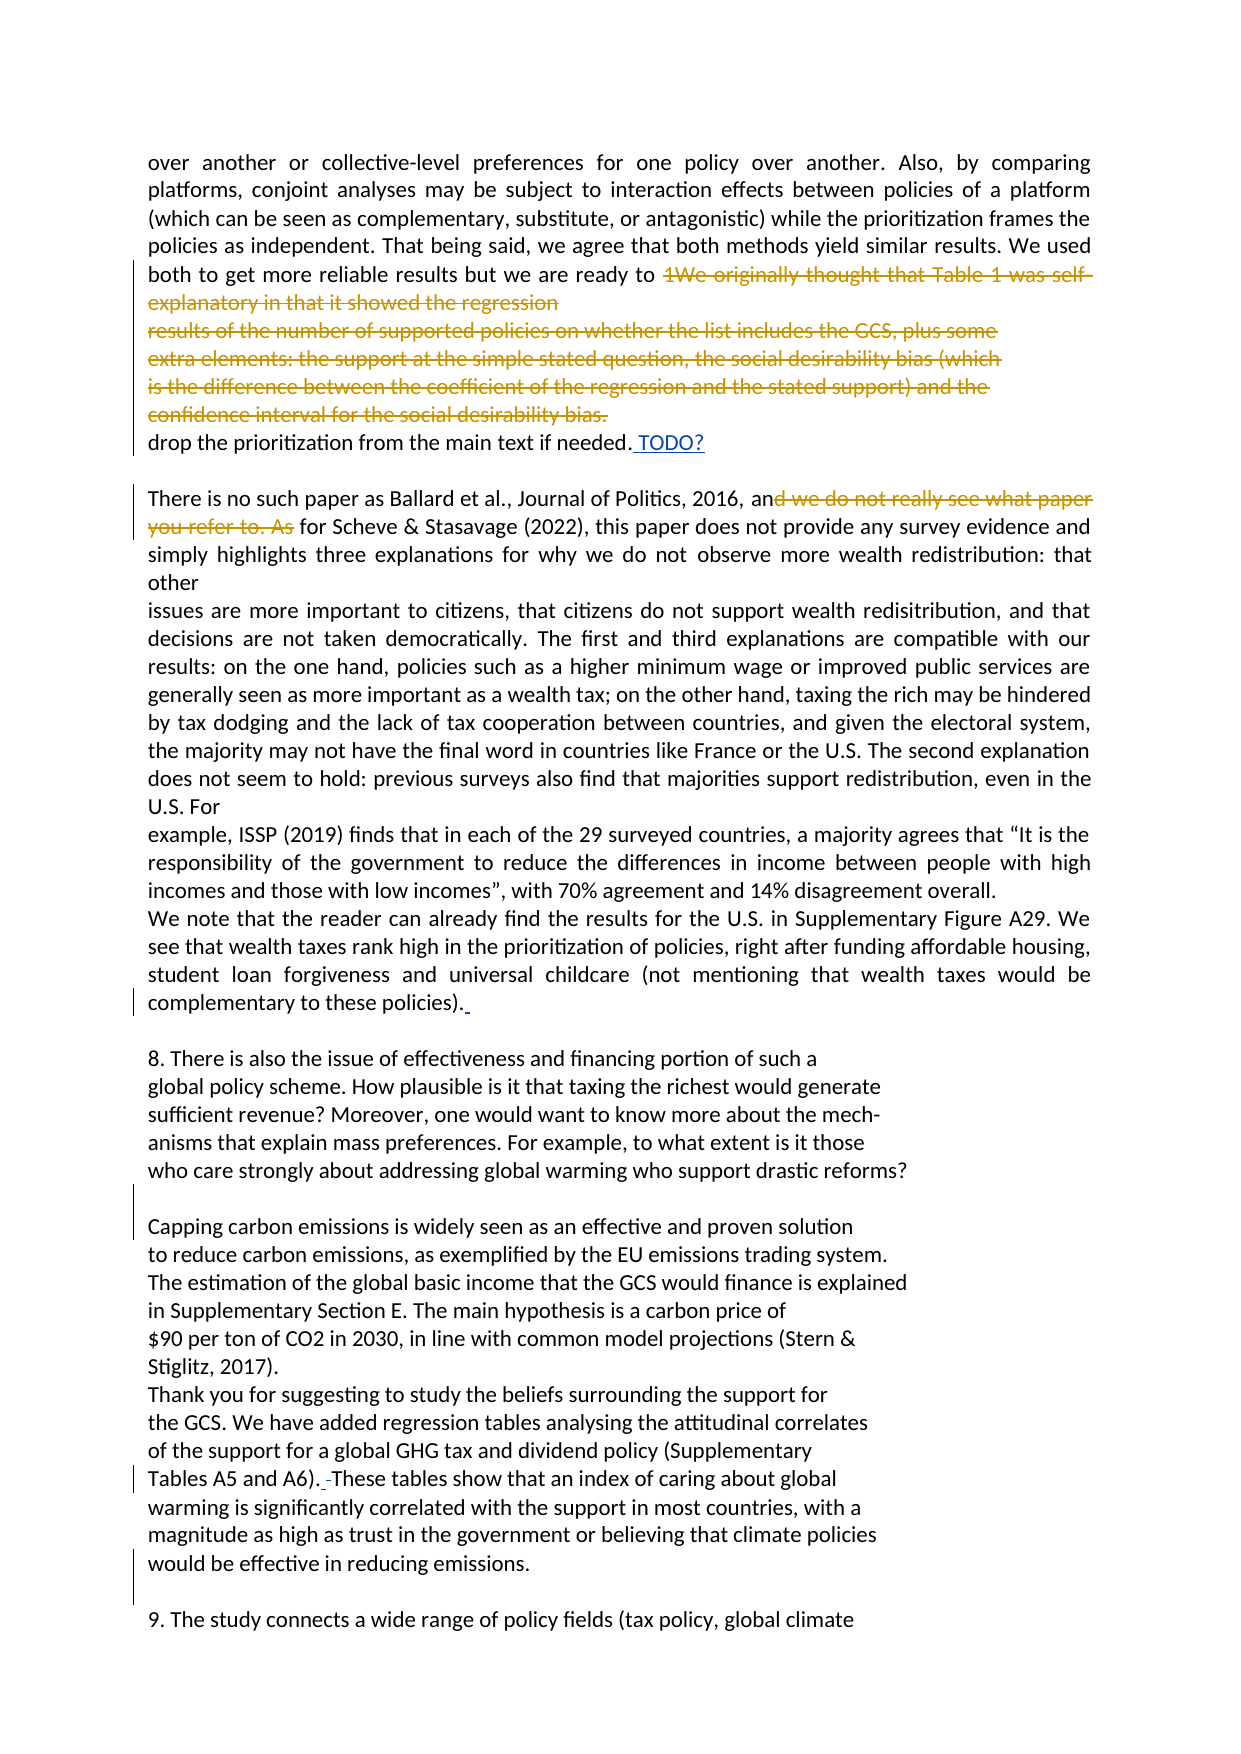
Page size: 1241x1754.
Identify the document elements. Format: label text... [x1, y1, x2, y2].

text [148, 148, 1093, 316]
text anisms that explain mass preferences. For example, to what extent is it those [148, 1128, 1093, 1156]
text would be effective in reducing emissions. [148, 1549, 1093, 1577]
text issues are more important to citizens, that citizens do not support wealth redisitribution, and that decisions are not taken democratically. The first and third explanations are compatible with our results: on the one hand, policies such as a higher minimum wage or improved public services are generally seen as more important as a wealth tax; on the other hand, taxing the rich may be hindered by tax dodging and the lack of tax cooperation between countries, and given the electoral system, the majority may not have the final word in countries like France or the U.S. The second explanation does not seem to hold: previous surveys also find that majorities support redistribution, even in the U.S. For [148, 596, 1093, 820]
text in Supplementary Section E. The main hypothesis is a carbon price of [148, 1296, 1093, 1324]
text who care strongly about addressing global warming who support drastic reforms? [148, 1156, 1093, 1184]
text 9. The study connects a wide range of policy fields (tax policy, global climate [148, 1605, 1093, 1633]
text to reduce carbon emissions, as exemplified by the EU emissions trading system. [148, 1240, 1093, 1268]
text sufficient revenue? Moreover, one would want to know more about the mech- [148, 1100, 1093, 1128]
text global policy scheme. How plausible is it that taxing the richest would generate [148, 1072, 1093, 1100]
text drop the prioritization from the main text if needed. [148, 428, 1093, 456]
text example, ISSP (2019) finds that in each of the 29 surveyed countries, a majority agrees that “It is the responsibility of the government to reduce the differences in income between people with high incomes and those with low incomes”, with 70% agreement and 14% disagreement overall. [148, 820, 1093, 904]
text There is no such paper as Ballard et al., Journal of Politics, 2016, an for Scheve & Stasavage (2022), this paper does not provide any survey evidence and simply highlights three explanations for why we do not observe more wealth redistribution: that other [148, 484, 1093, 596]
text magnitude as high as trust in the government or believing that climate policies [148, 1521, 1093, 1549]
text warming is significantly correlated with the support in most countries, with a [148, 1493, 1093, 1521]
text of the support for a global GHG tax and dividend policy (Supplementary [148, 1437, 1093, 1464]
text Stiglitz, 2017). [148, 1352, 1093, 1381]
text Capping carbon emissions is widely seen as an effective and proven solution [148, 1212, 1093, 1240]
text $90 per ton of CO2 in 2030, in line with common model projections (Stern & [148, 1324, 1093, 1352]
text 8. There is also the issue of effectiveness and financing portion of such a [148, 1044, 1093, 1072]
text Thank you for suggesting to study the beliefs surrounding the support for [148, 1381, 1093, 1408]
text The estimation of the global basic income that the GCS would finance is explained [148, 1268, 1093, 1296]
text the GCS. We have added regression tables analysing the attitudinal correlates [148, 1408, 1093, 1437]
text We note that the reader can already find the results for the U.S. in Supplementary Figure A29. We see that wealth taxes rank high in the prioritization of policies, right after funding affordable housing, student loan forgiveness and universal childcare (not mentioning that wealth taxes would be complementary to these policies). [148, 904, 1093, 1016]
text Tables A5 and A6).These tables show that an index of caring about global [148, 1464, 1093, 1493]
